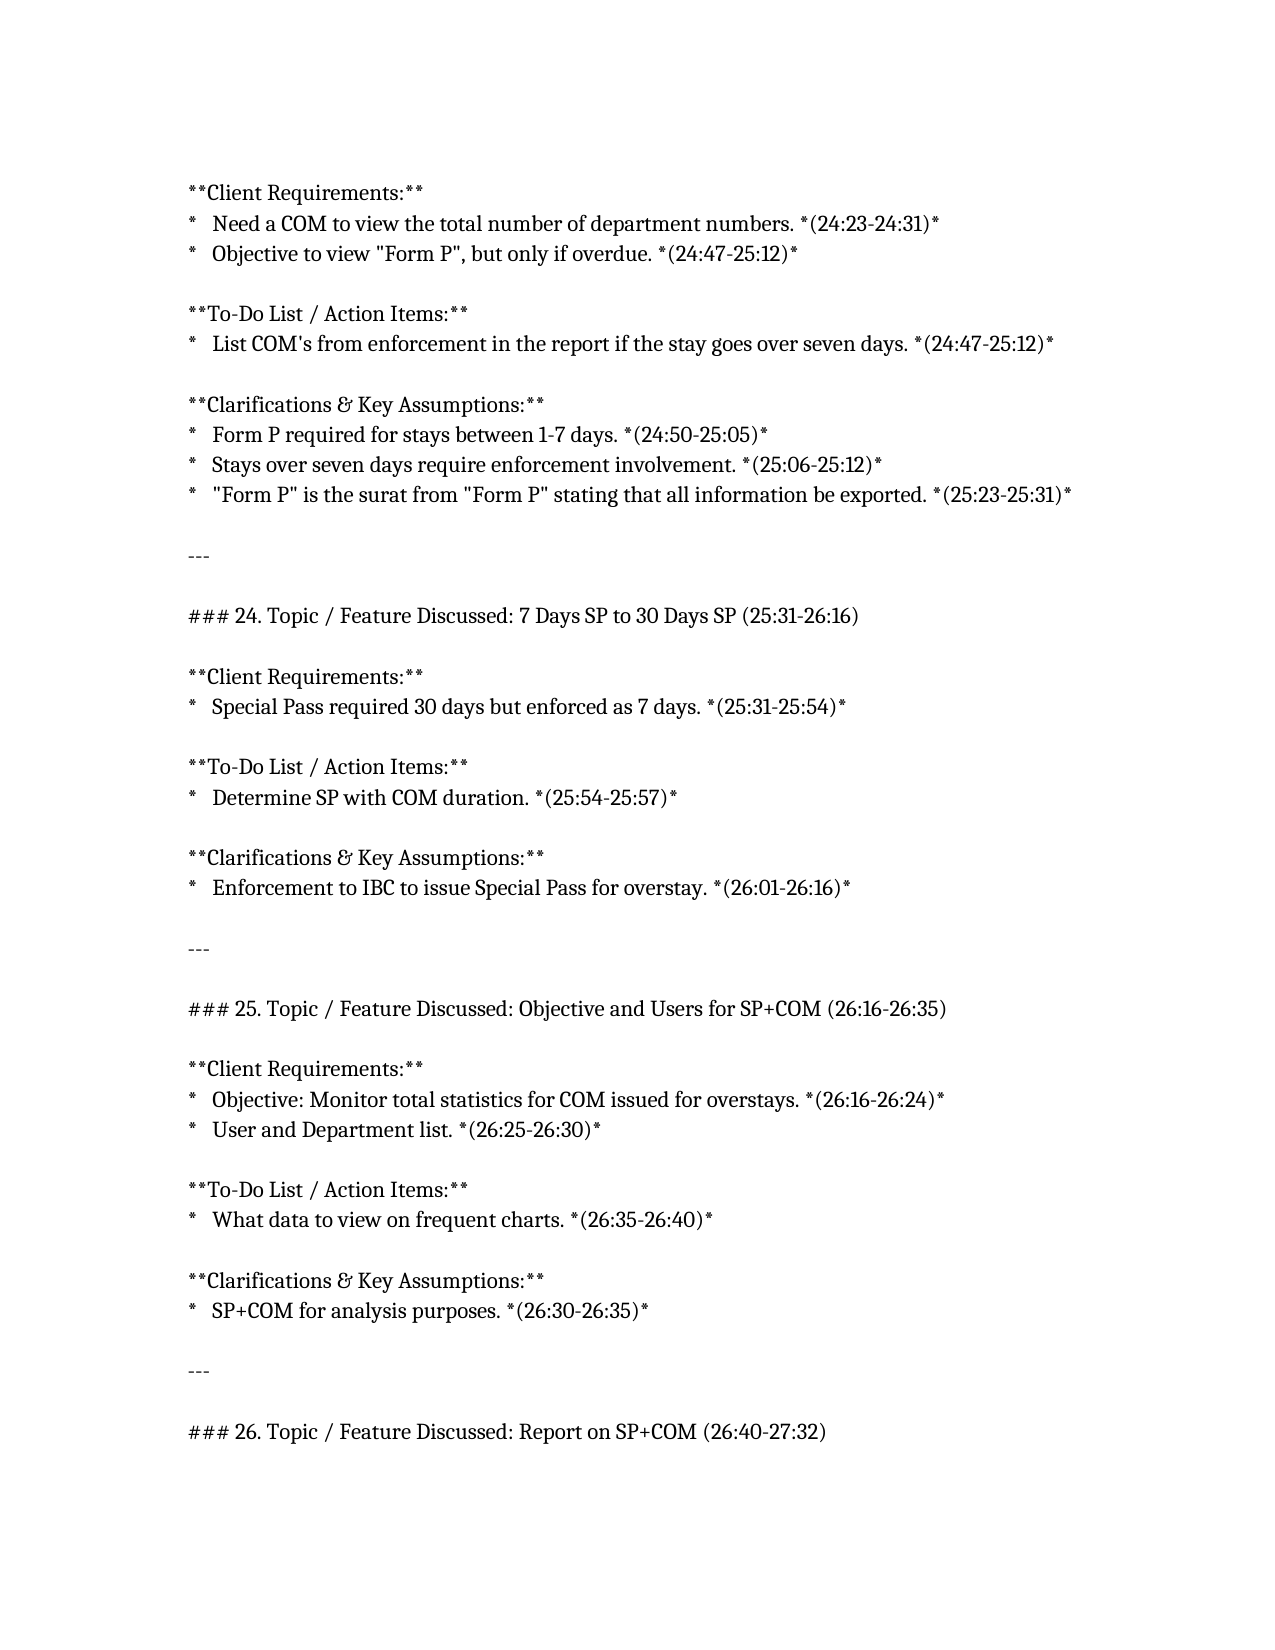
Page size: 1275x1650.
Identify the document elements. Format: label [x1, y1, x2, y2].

text [187, 150, 1087, 1475]
